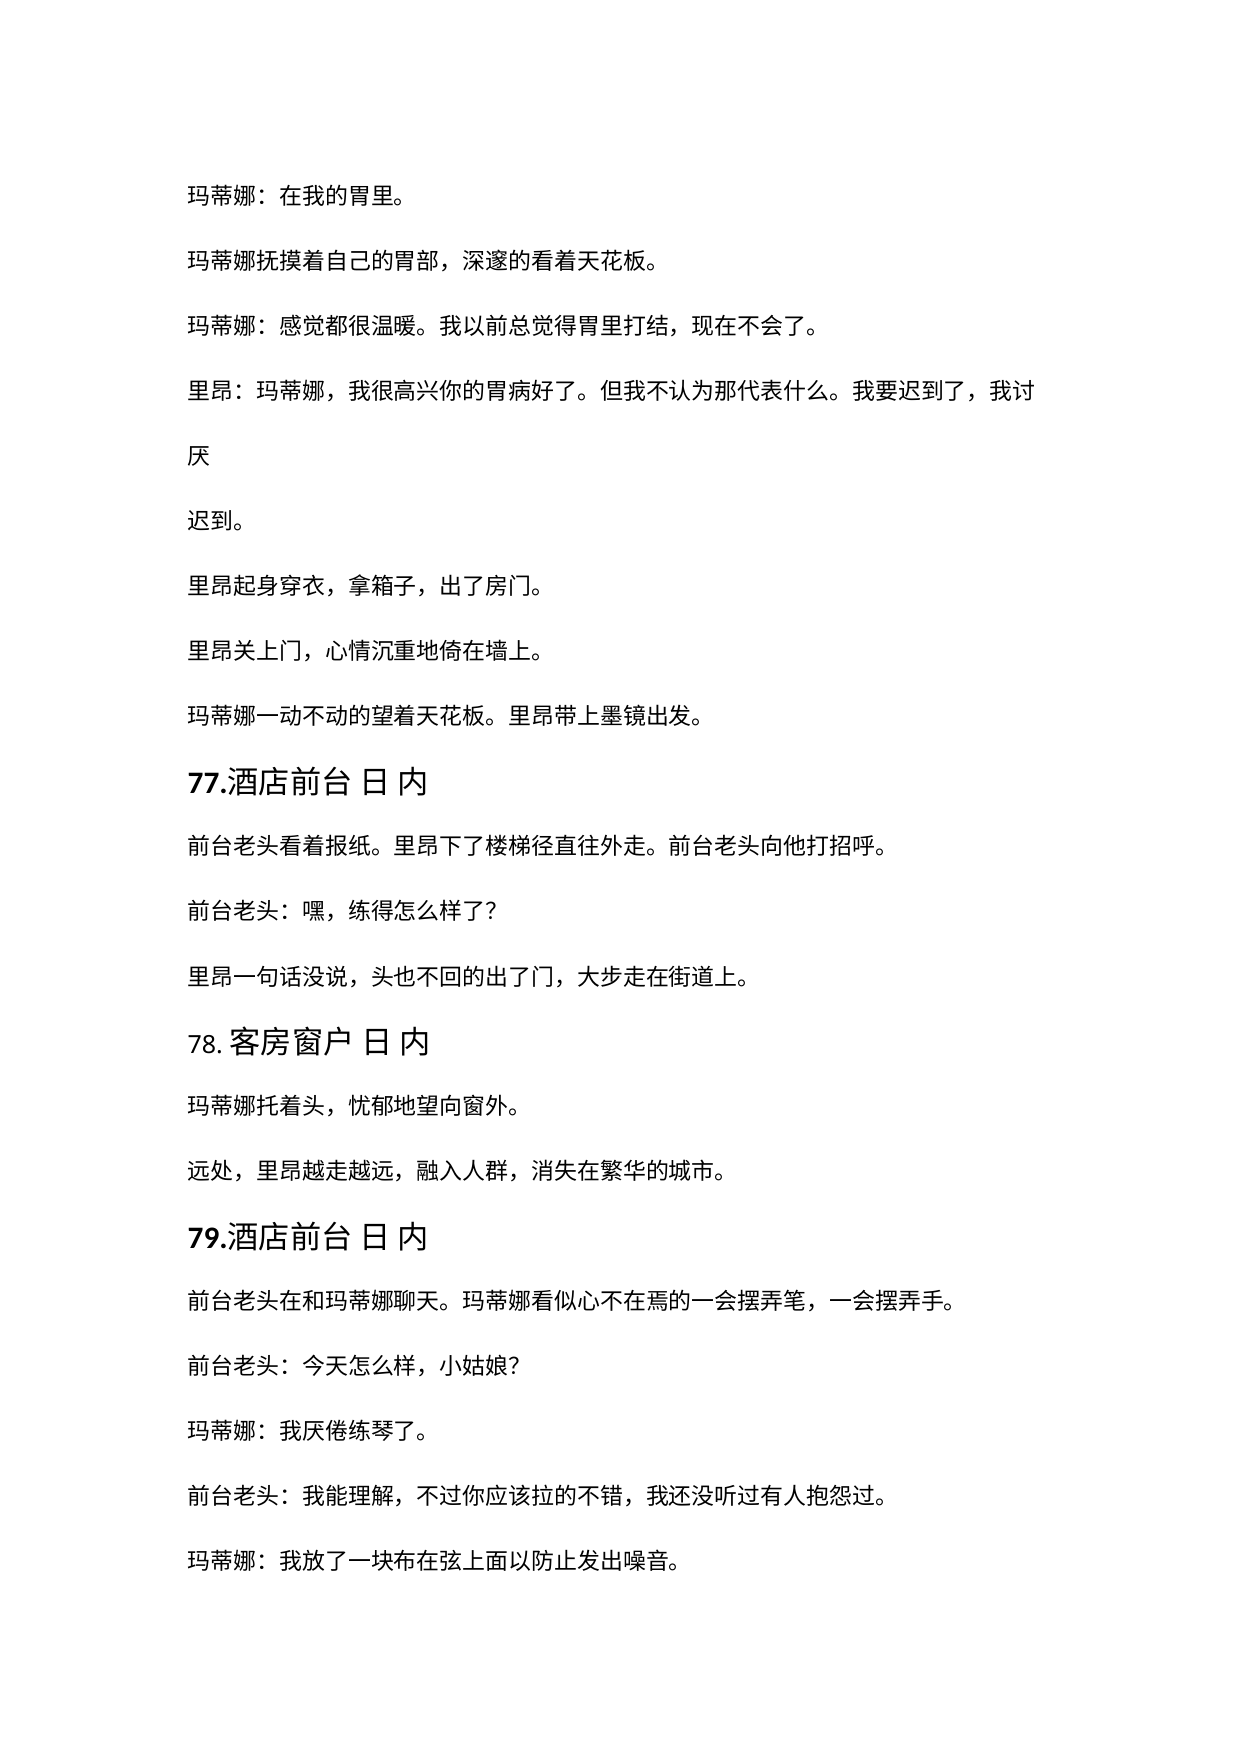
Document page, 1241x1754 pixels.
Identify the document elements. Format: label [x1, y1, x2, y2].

list [187, 162, 1053, 1007]
list [187, 1007, 1053, 1592]
